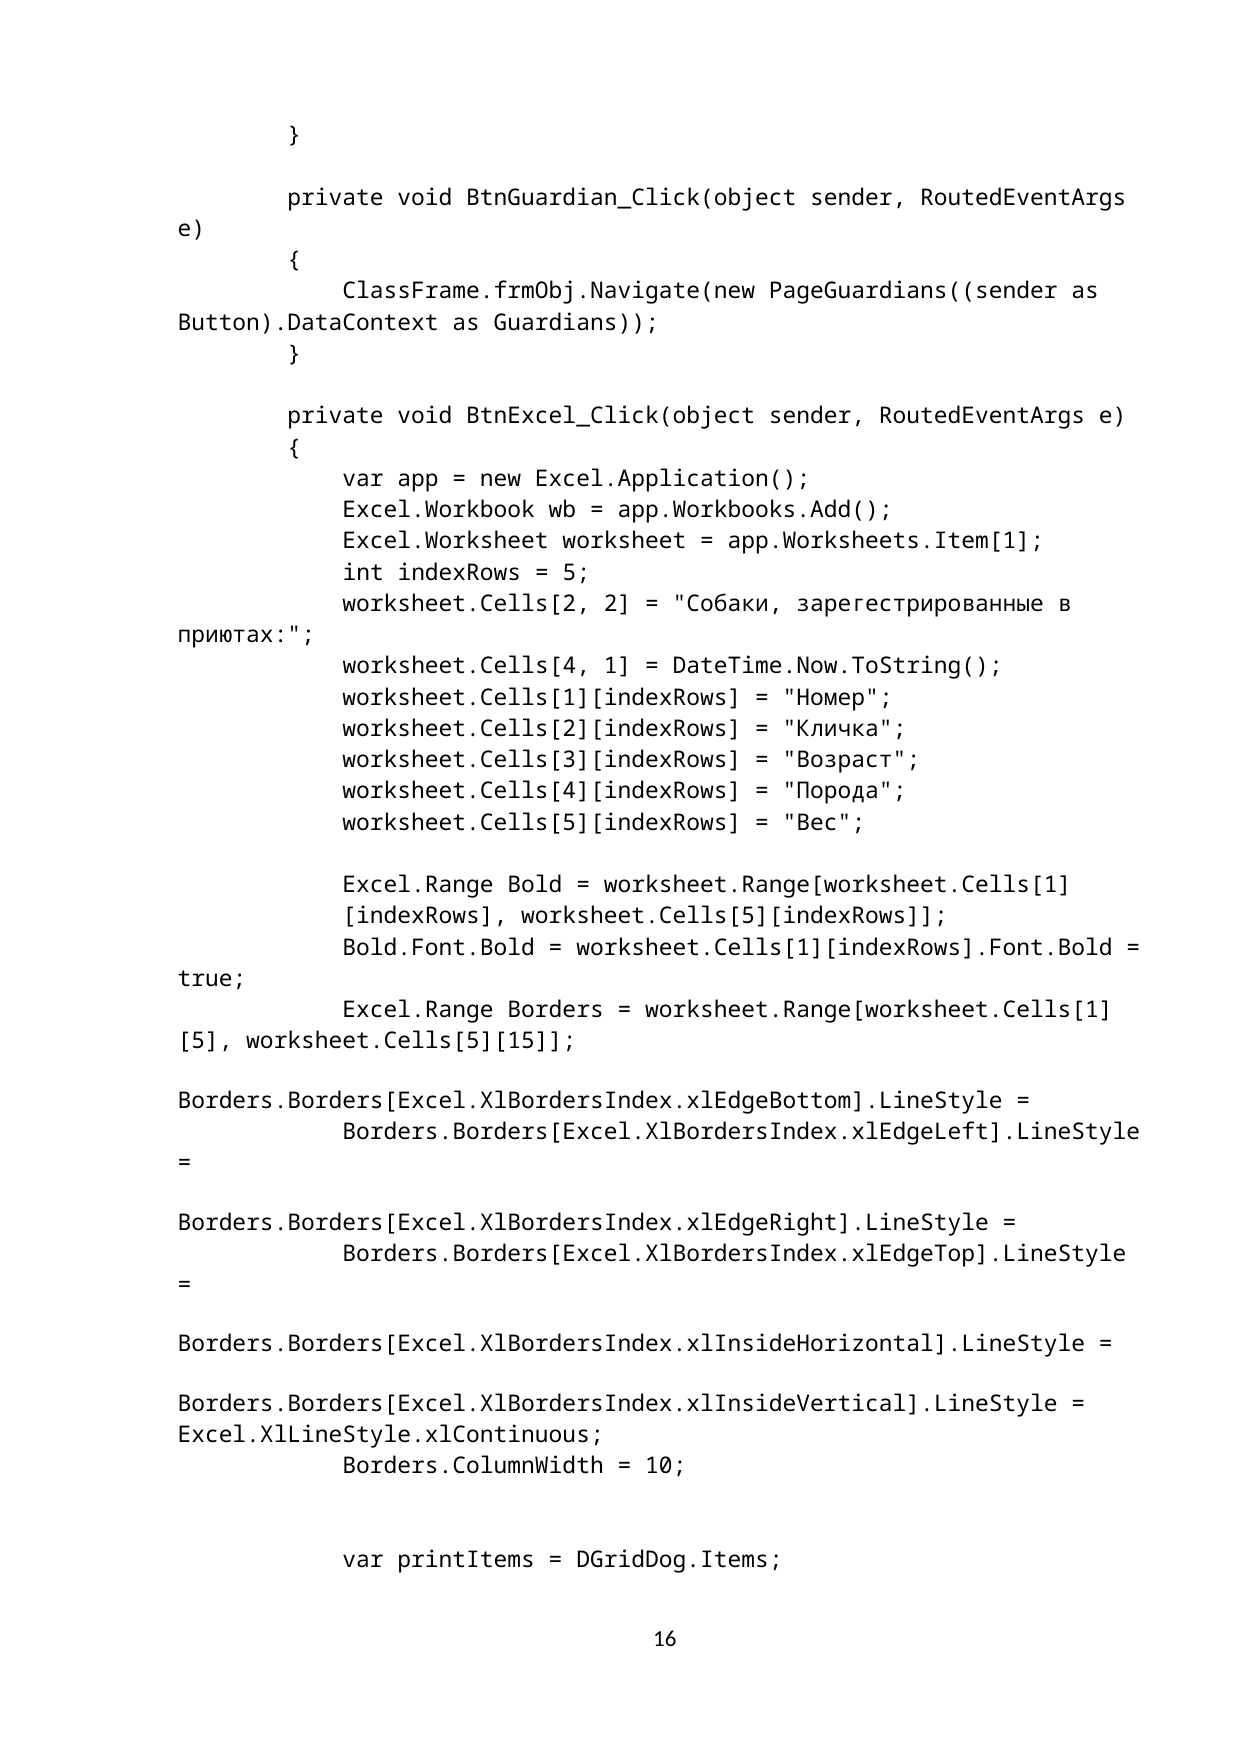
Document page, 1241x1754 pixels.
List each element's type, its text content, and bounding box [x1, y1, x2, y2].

text Excel.Range Borders = worksheet.Range[worksheet.Cells[1][5], worksheet.Cells[5][15]]; [177, 993, 1152, 1056]
text } [177, 337, 1152, 368]
text { [177, 243, 1152, 274]
text Borders.Borders[Excel.XlBordersIndex.xlEdgeTop].LineStyle = [177, 1237, 1152, 1299]
text Borders.Borders[Excel.XlBordersIndex.xlInsideVertical].LineStyle = Excel.XlLineStyle.xlContinuous; [177, 1358, 1152, 1449]
text [indexRows], worksheet.Cells[5][indexRows]]; [177, 899, 1152, 931]
text Borders.ColumnWidth = 10; [177, 1449, 1152, 1480]
text worksheet.Cells[3][indexRows] = "Возраст"; [177, 743, 1152, 774]
text worksheet.Cells[2, 2] = "Собаки, зарегестрированные в приютах:"; [177, 587, 1152, 649]
text worksheet.Cells[5][indexRows] = "Вес"; [177, 806, 1152, 837]
text Borders.Borders[Excel.XlBordersIndex.xlEdgeRight].LineStyle = [177, 1177, 1152, 1237]
text Excel.Worksheet worksheet = app.Worksheets.Item[1]; [177, 524, 1152, 556]
text var printItems = DGridDog.Items; [177, 1543, 1152, 1574]
text Borders.Borders[Excel.XlBordersIndex.xlEdgeBottom].LineStyle = [177, 1056, 1152, 1115]
text var app = new Excel.Application(); [177, 462, 1152, 493]
text private void BtnGuardian_Click(object sender, RoutedEventArgs e) [177, 181, 1152, 243]
text worksheet.Cells[1][indexRows] = "Номер"; [177, 681, 1152, 712]
text Borders.Borders[Excel.XlBordersIndex.xlInsideHorizontal].LineStyle = [177, 1299, 1152, 1358]
text worksheet.Cells[4, 1] = DateTime.Now.ToString(); [177, 649, 1152, 681]
text Excel.Workbook wb = app.Workbooks.Add(); [177, 493, 1152, 524]
text int indexRows = 5; [177, 556, 1152, 587]
text ClassFrame.frmObj.Navigate(new PageGuardians((sender as Button).DataContext as Guardians)); [177, 274, 1152, 337]
text worksheet.Cells[4][indexRows] = "Порода"; [177, 774, 1152, 806]
text Borders.Borders[Excel.XlBordersIndex.xlEdgeLeft].LineStyle = [177, 1115, 1152, 1177]
text worksheet.Cells[2][indexRows] = "Кличка"; [177, 712, 1152, 743]
text private void BtnExcel_Click(object sender, RoutedEventArgs e) [177, 399, 1152, 431]
text Excel.Range Bold = worksheet.Range[worksheet.Cells[1] [177, 868, 1152, 899]
text Bold.Font.Bold = worksheet.Cells[1][indexRows].Font.Bold = true; [177, 931, 1152, 993]
text { [177, 431, 1152, 462]
text } [177, 118, 1152, 149]
